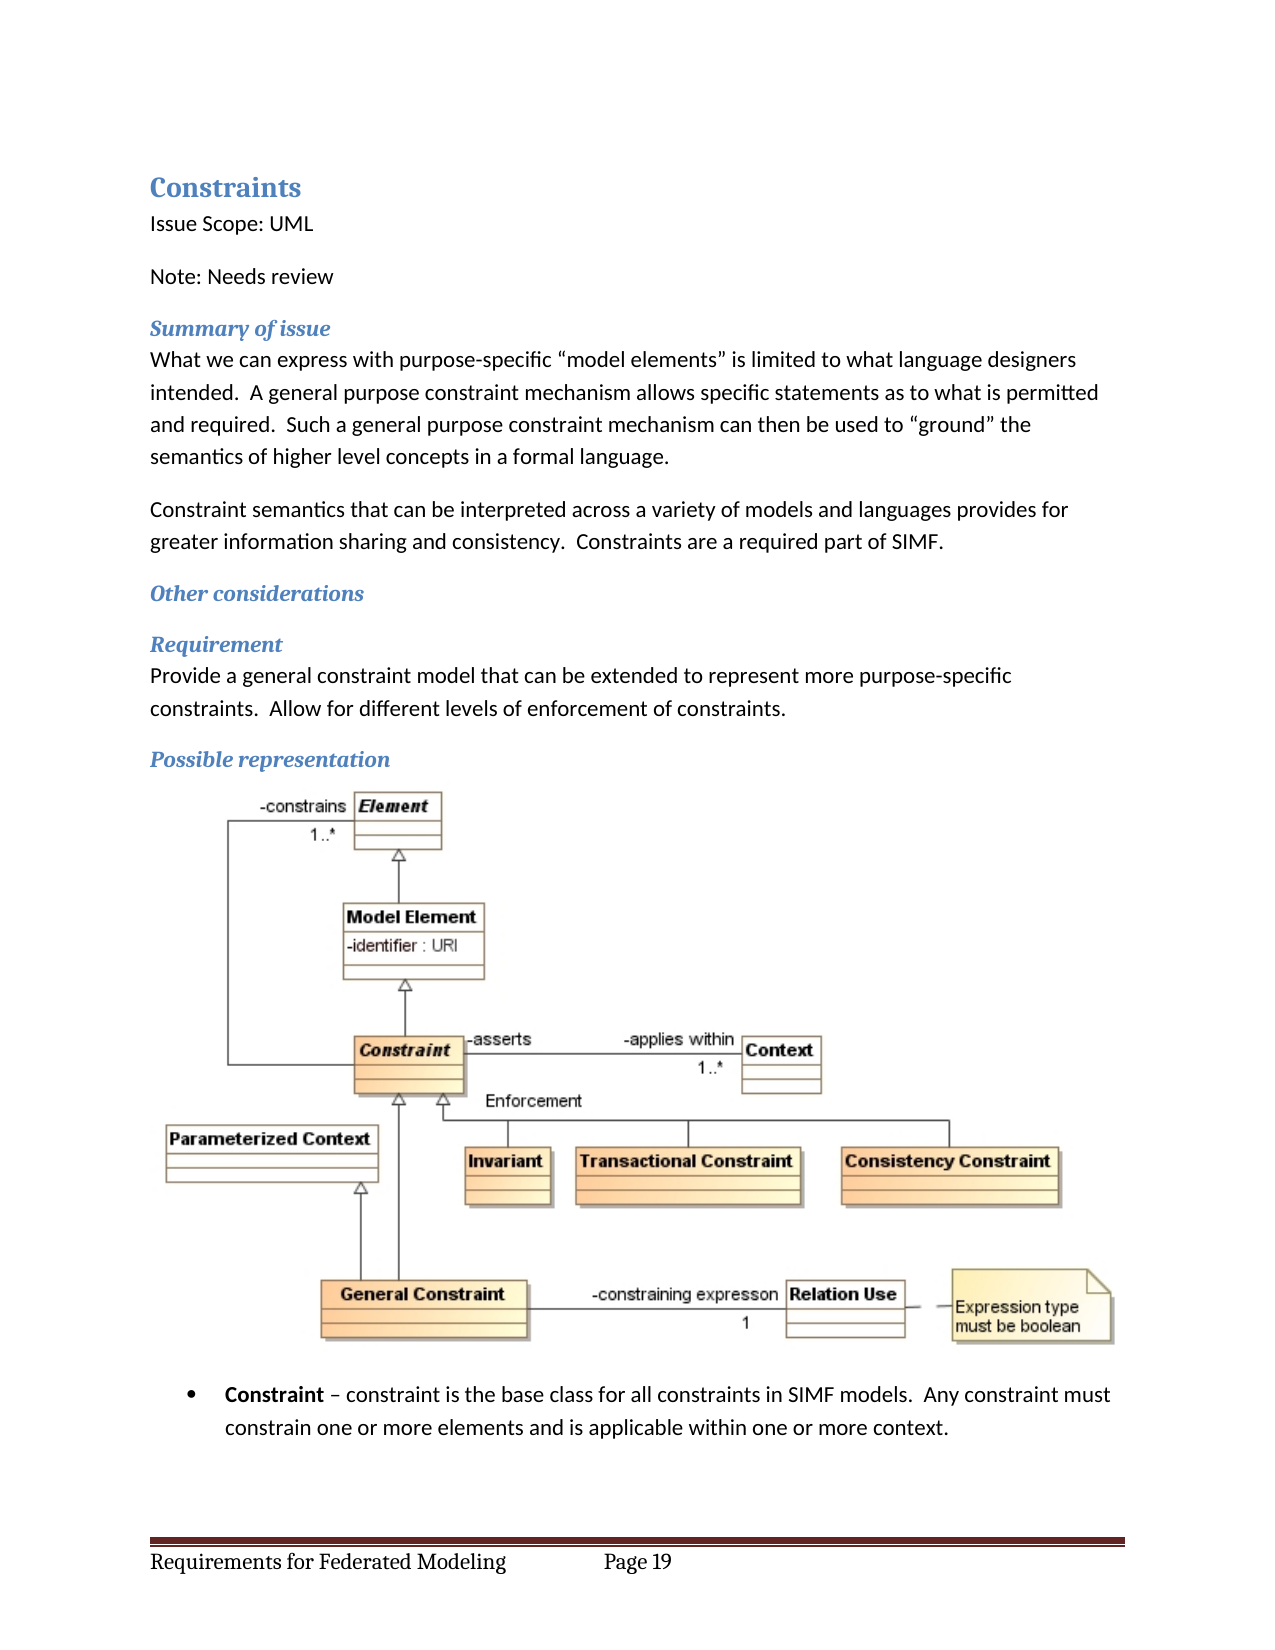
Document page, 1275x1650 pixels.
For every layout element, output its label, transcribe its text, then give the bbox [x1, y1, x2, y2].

text Provide a general constraint model that can be extended to represent more purpose-specific constraints. Allow for different levels of enforcement of constraints. [150, 662, 1125, 722]
subtitle Constraints [150, 171, 1125, 204]
subtitle Other considerations [150, 580, 1125, 607]
picture [150, 777, 1125, 1356]
text Issue Scope: UML [150, 209, 1125, 237]
subtitle Possible representation [150, 747, 1125, 773]
text Constraint semantics that can be interpreted across a variety of models and languages provides for greater information sharing and consistency. Constraints are a required part of SIMF. [150, 495, 1125, 555]
text What we can express with purpose-specific “model elements” is limited to what language designers intended. A general purpose constraint mechanism allows specific statements as to what is permitted and required. Such a general purpose constraint mechanism can then be used to “ground” the semantics of higher level concepts in a formal language. [150, 346, 1125, 470]
subtitle Summary of issue [150, 315, 1125, 342]
text Note: Needs review [150, 262, 1125, 290]
subtitle Requirement [150, 631, 1125, 658]
list Constraint – constraint is the base class for all constraints in SIMF models. Any constraint must constrain one or more elements and is applicable within one or more context. [187, 1380, 1125, 1441]
